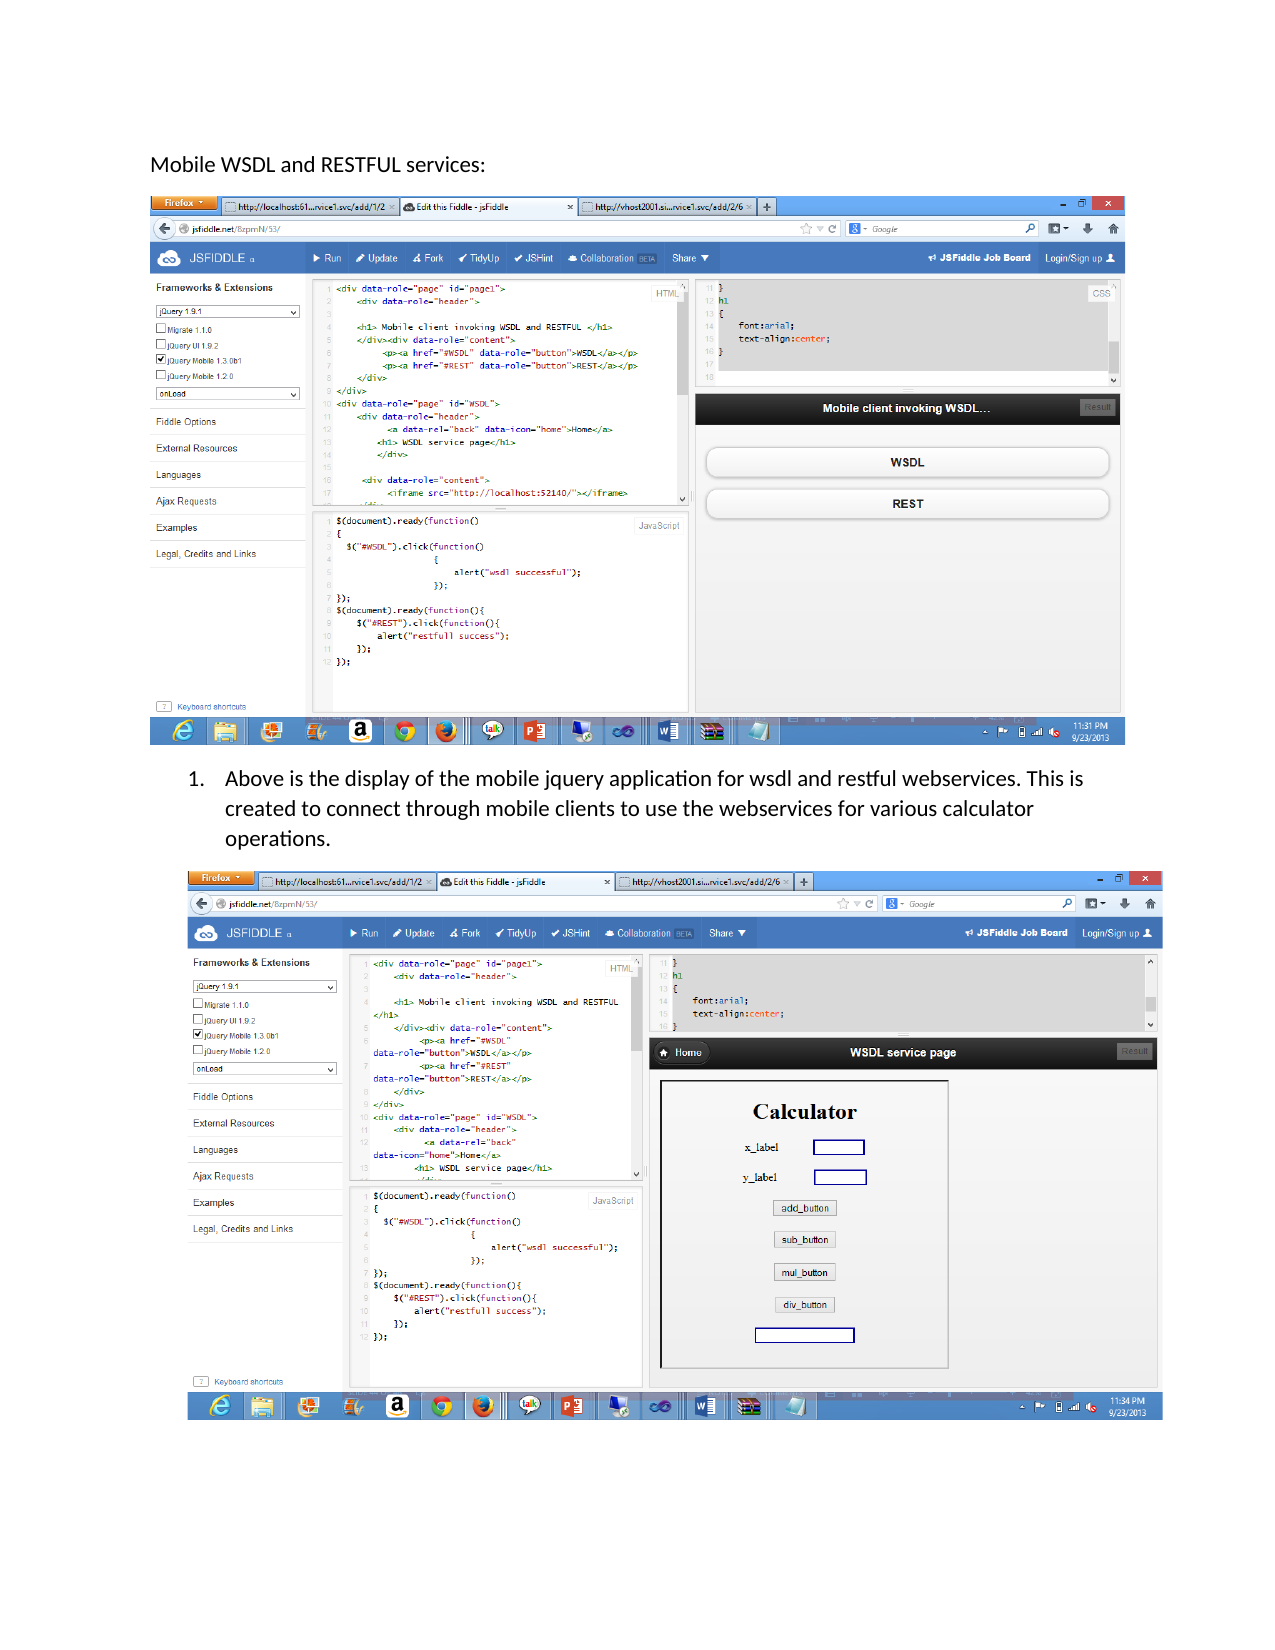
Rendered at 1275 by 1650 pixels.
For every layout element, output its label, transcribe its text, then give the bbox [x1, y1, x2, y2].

picture [187, 871, 1163, 1420]
picture [150, 196, 1125, 745]
list Above is the display of the mobile jquery application for wsdl and restful webservices. This is created to connect through mobile clients to use the webservices for various calculator operations. [187, 764, 1125, 852]
text Mobile WSDL and RESTFUL services: [150, 150, 1125, 178]
